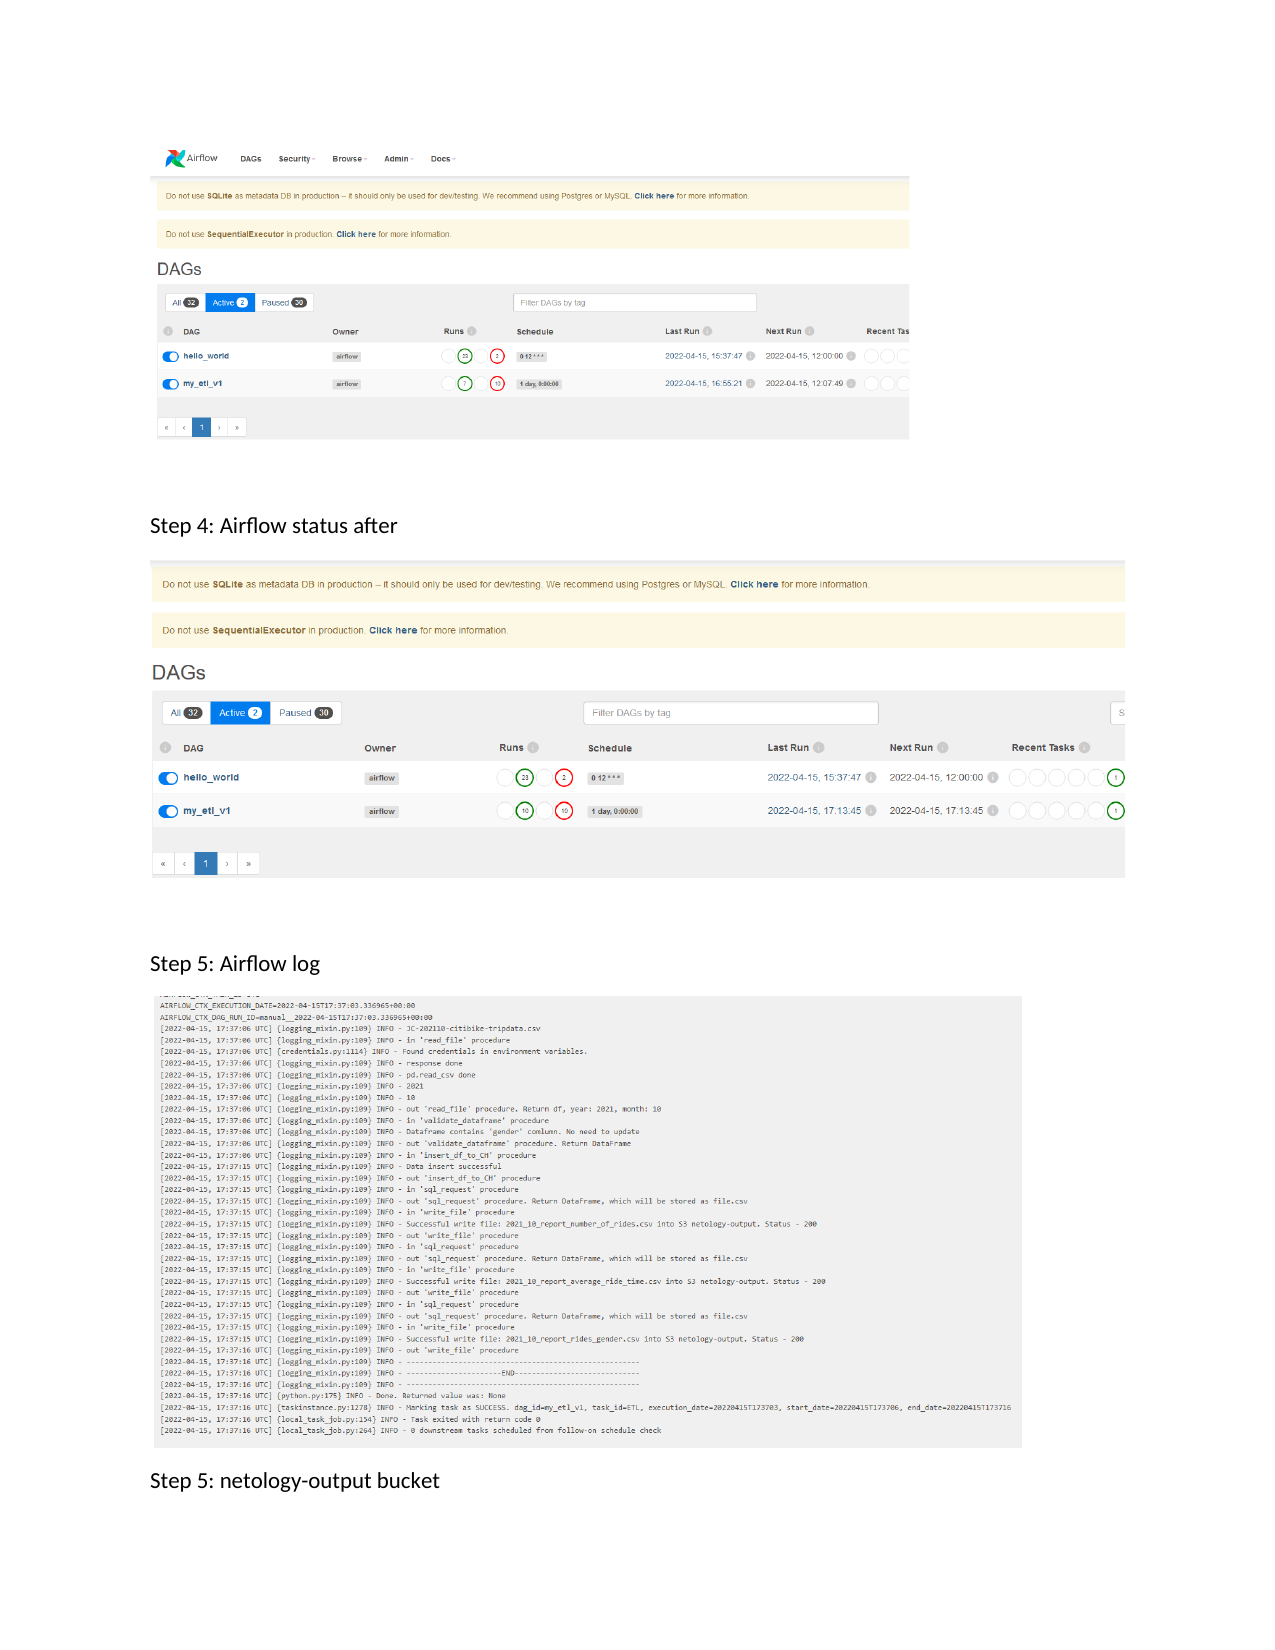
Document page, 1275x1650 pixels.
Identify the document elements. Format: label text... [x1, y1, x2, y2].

picture [150, 150, 910, 446]
text Step 4: Airflow status after [150, 511, 1125, 539]
picture [150, 558, 1125, 884]
picture [150, 996, 1022, 1448]
text Step 5: Airflow log [150, 949, 1125, 978]
text Step 5: netology-output bucket [150, 1466, 1125, 1494]
